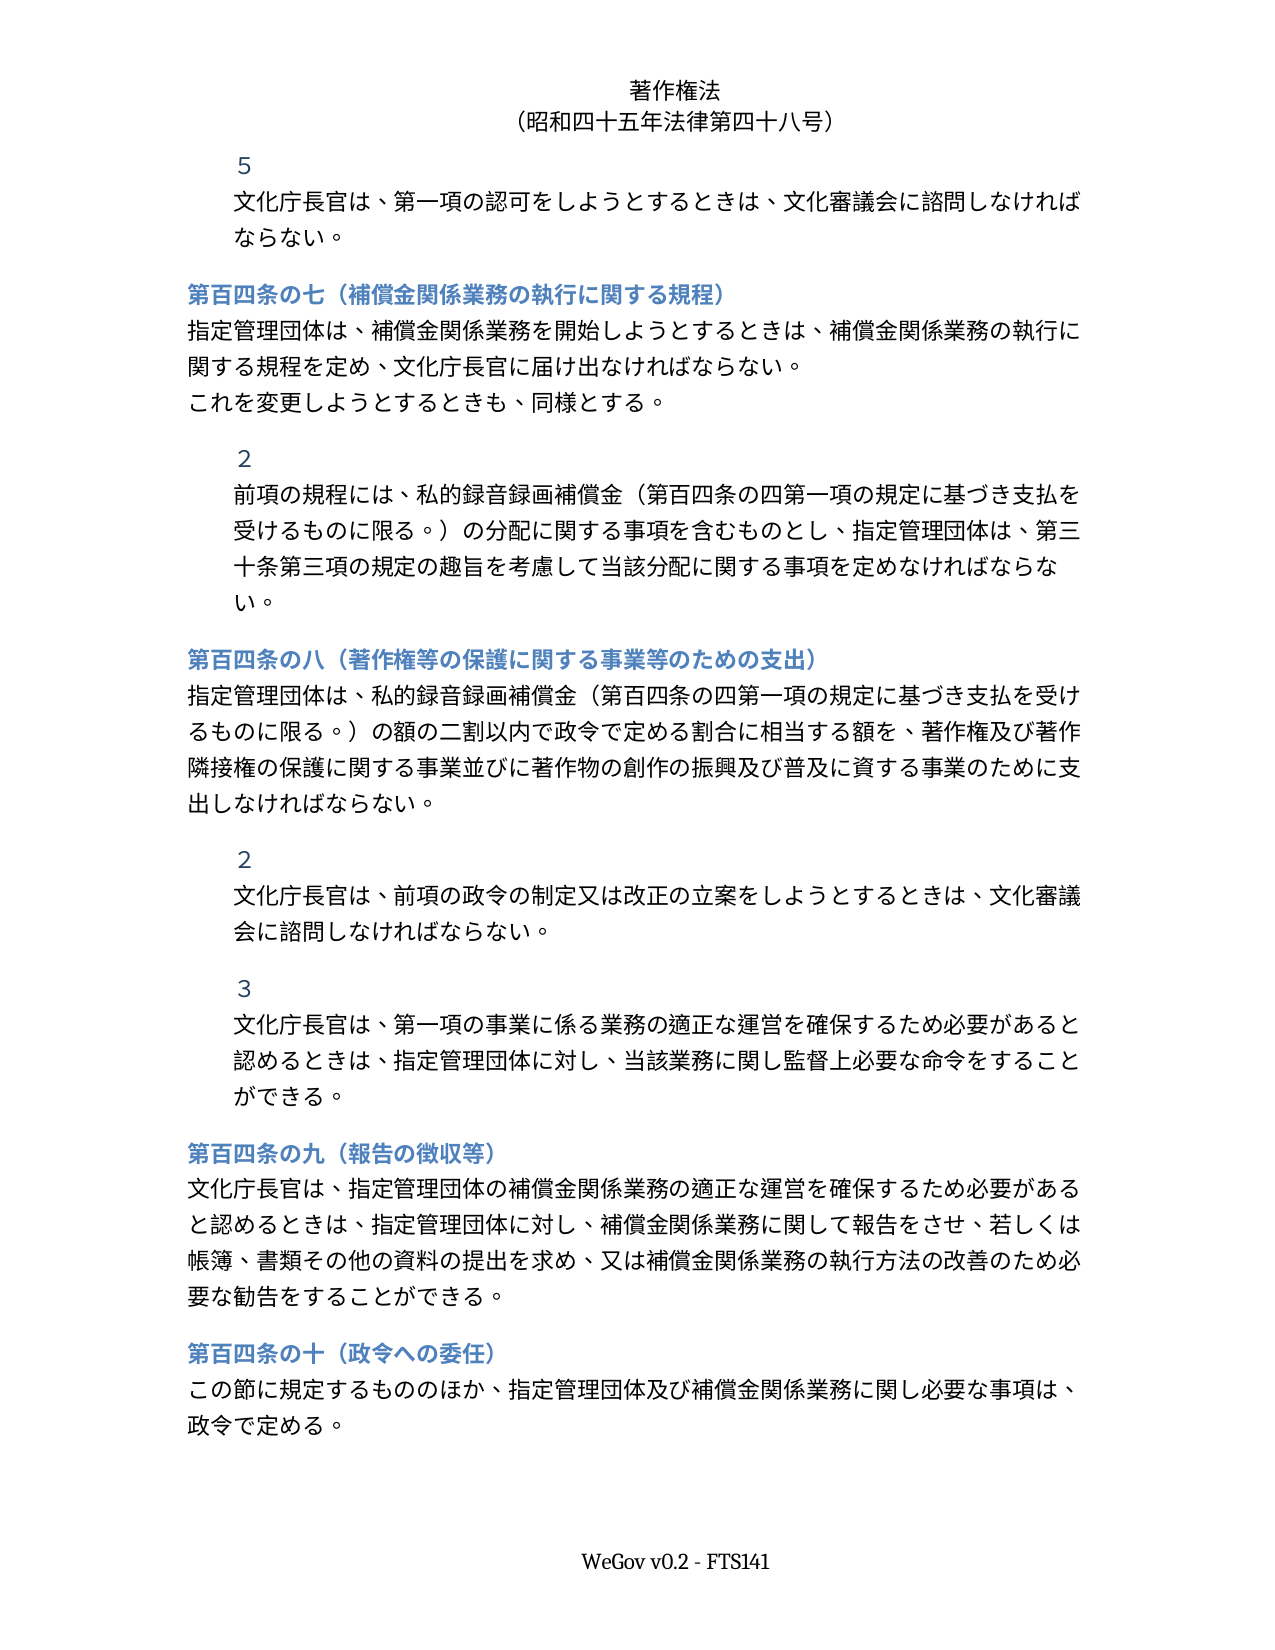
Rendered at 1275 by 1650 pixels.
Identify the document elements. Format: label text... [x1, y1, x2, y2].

subtitle ３ [233, 973, 1087, 1004]
text 前項の規程には、私的録音録画補償金（第百四条の四第一項の規定に基づき支払を受けるものに限る。）の分配に関する事項を含むものとし、指定管理団体は、第三十条第三項の規定の趣旨を考慮して当該分配に関する事項を定めなければならない。 [233, 479, 1087, 618]
subtitle ２ [233, 844, 1087, 876]
text 文化庁長官は、前項の政令の制定又は改正の立案をしようとするときは、文化審議会に諮問しなければならない。 [233, 880, 1087, 947]
text 文化庁長官は、第一項の認可をしようとするときは、文化審議会に諮問しなければならない。 [233, 186, 1087, 253]
text この節に規定するもののほか、指定管理団体及び補償金関係業務に関し必要な事項は、政令で定める。 [187, 1374, 1087, 1441]
text 文化庁長官は、指定管理団体の補償金関係業務の適正な運営を確保するため必要があると認めるときは、指定管理団体に対し、補償金関係業務に関して報告をさせ、若しくは帳簿、書類その他の資料の提出を求め、又は補償金関係業務の執行方法の改善のため必要な勧告をすることができる。 [187, 1173, 1087, 1312]
subtitle ２ [233, 443, 1087, 474]
text 文化庁長官は、第一項の事業に係る業務の適正な運営を確保するため必要があると認めるときは、指定管理団体に対し、当該業務に関し監督上必要な命令をすることができる。 [233, 1009, 1087, 1112]
subtitle 第百四条の八（著作権等の保護に関する事業等のための支出） [187, 644, 1087, 675]
subtitle ５ [233, 150, 1087, 181]
text 指定管理団体は、私的録音録画補償金（第百四条の四第一項の規定に基づき支払を受けるものに限る。）の額の二割以内で政令で定める割合に相当する額を、著作権及び著作隣接権の保護に関する事業並びに著作物の創作の振興及び普及に資する事業のために支出しなければならない。 [187, 680, 1087, 819]
text 指定管理団体は、補償金関係業務を開始しようとするときは、補償金関係業務の執行に関する規程を定め、文化庁長官に届け出なければならない。 これを変更しようとするときも、同様とする。 [187, 314, 1087, 418]
subtitle 第百四条の十（政令への委任） [187, 1338, 1087, 1369]
subtitle 第百四条の七（補償金関係業務の執行に関する規程） [187, 279, 1087, 310]
subtitle 第百四条の九（報告の徴収等） [187, 1137, 1087, 1169]
